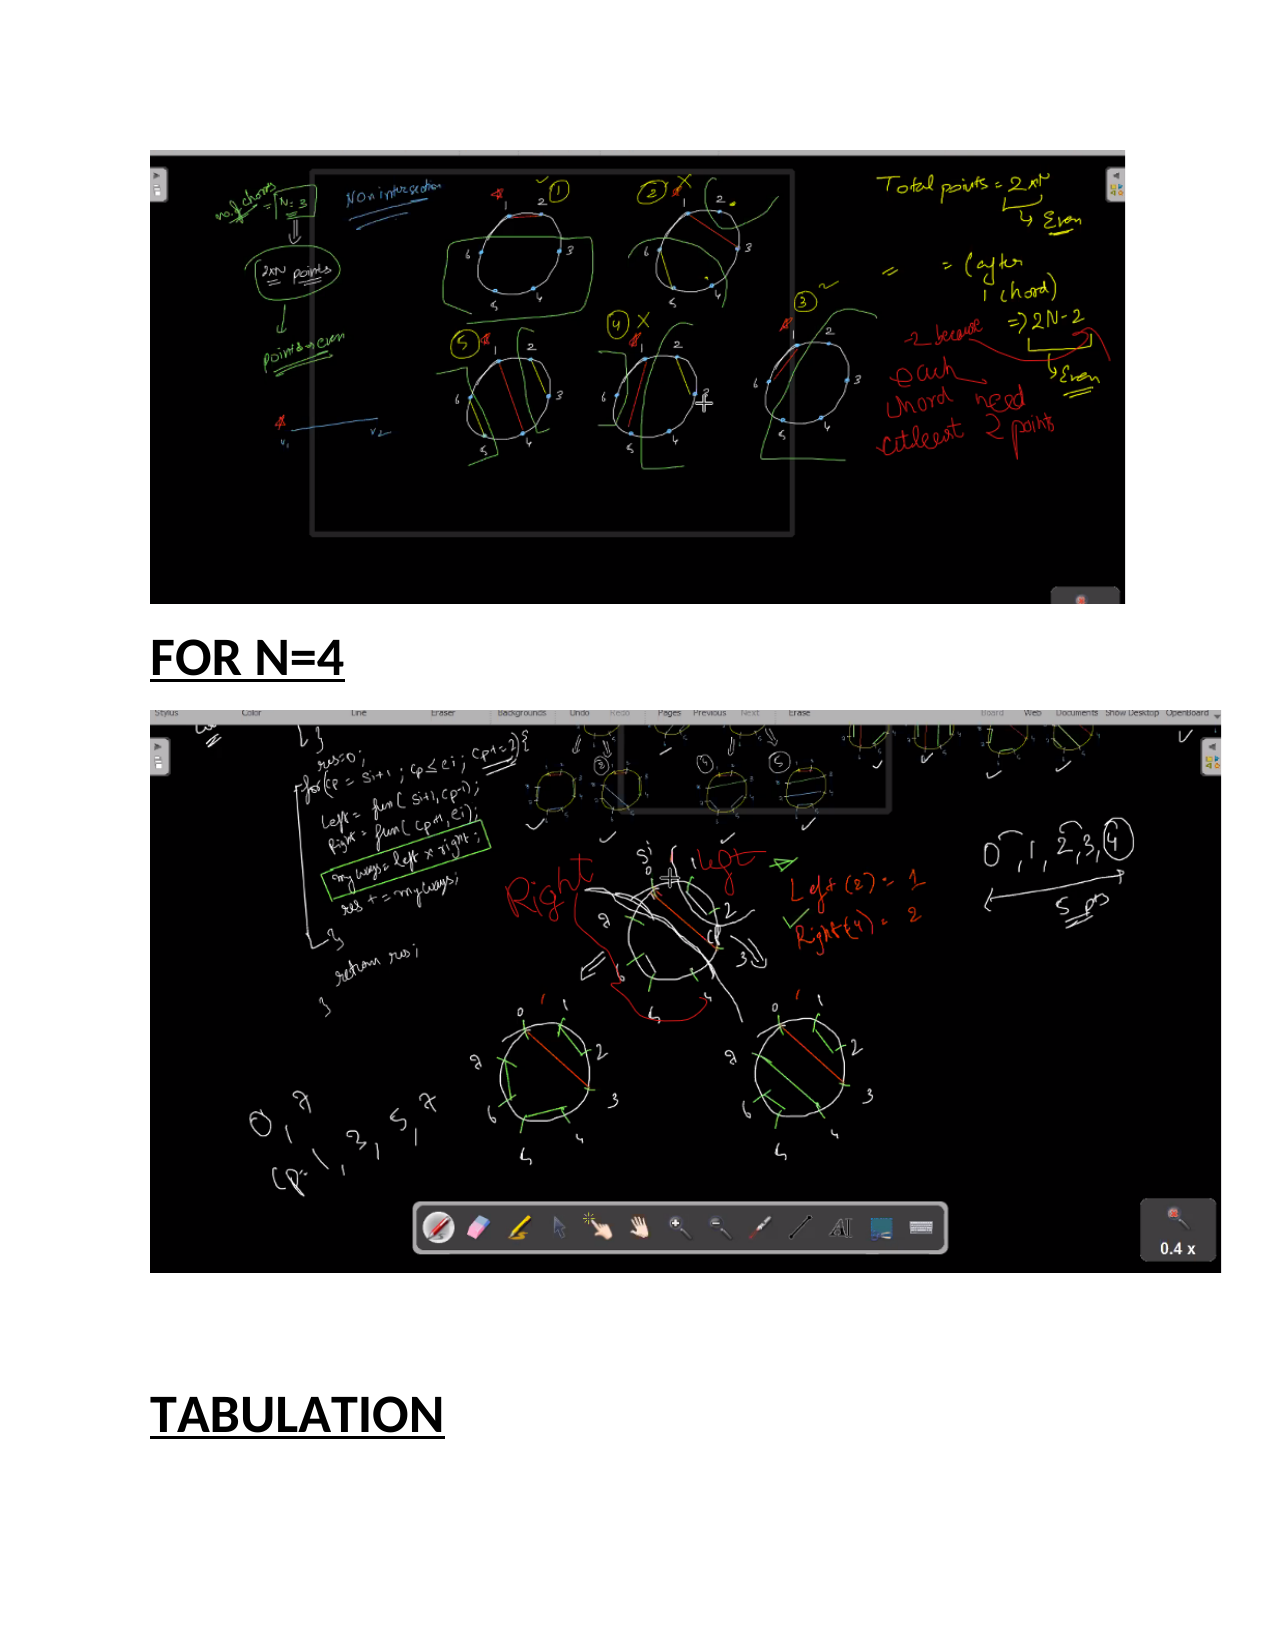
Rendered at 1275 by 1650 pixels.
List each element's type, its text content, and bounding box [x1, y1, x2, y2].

text TABULATION [150, 1379, 1125, 1446]
picture [150, 710, 1222, 1273]
text FOR N=4 [150, 622, 1125, 689]
picture [150, 150, 1125, 604]
